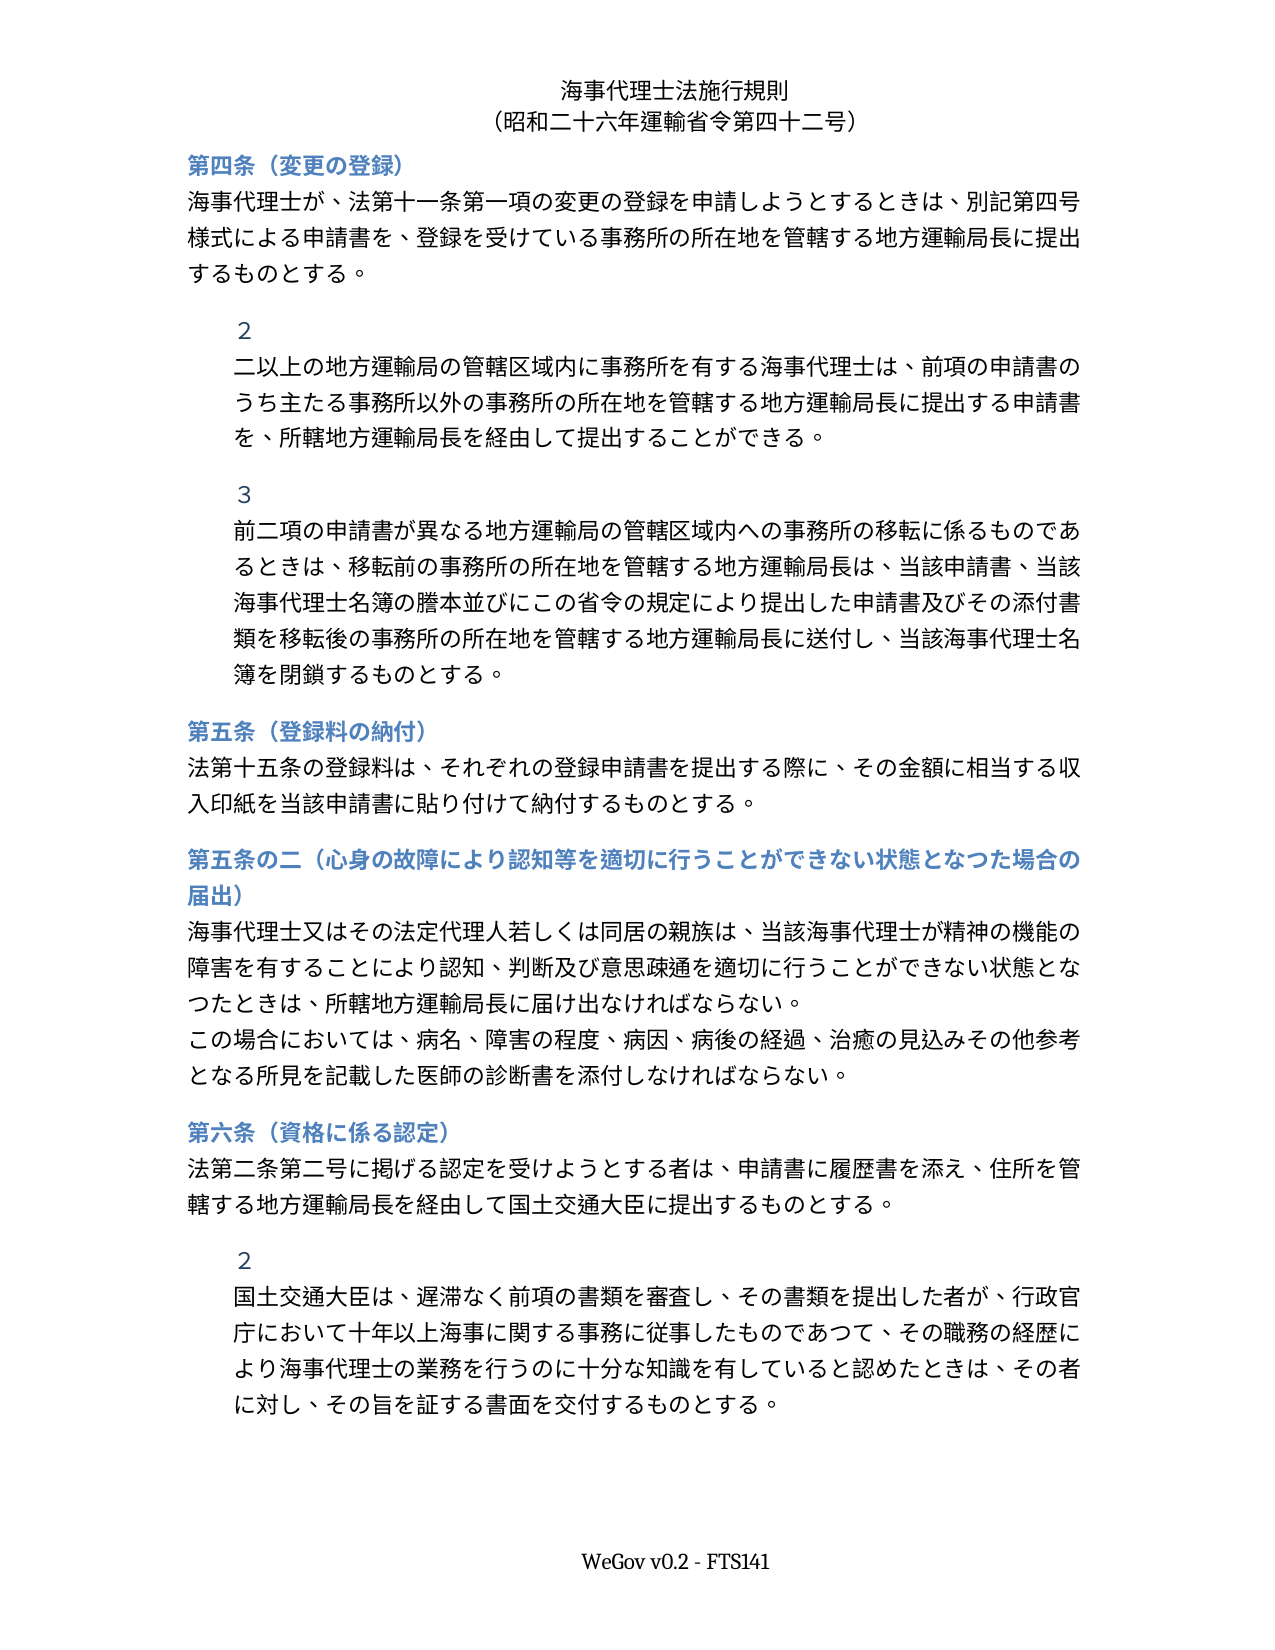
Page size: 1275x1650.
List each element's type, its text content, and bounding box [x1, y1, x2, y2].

subtitle 第四条（変更の登録） [187, 150, 1087, 181]
text 海事代理士が、法第十一条第一項の変更の登録を申請しようとするときは、別記第四号様式による申請書を、登録を受けている事務所の所在地を管轄する地方運輸局長に提出するものとする。 [187, 186, 1087, 289]
subtitle 第五条（登録料の納付） [187, 716, 1087, 747]
text 法第二条第二号に掲げる認定を受けようとする者は、申請書に履歴書を添え、住所を管轄する地方運輸局長を経由して国土交通大臣に提出するものとする。 [187, 1153, 1087, 1220]
subtitle ２ [233, 1245, 1087, 1277]
text 前二項の申請書が異なる地方運輸局の管轄区域内への事務所の移転に係るものであるときは、移転前の事務所の所在地を管轄する地方運輸局長は、当該申請書、当該海事代理士名簿の謄本並びにこの省令の規定により提出した申請書及びその添付書類を移転後の事務所の所在地を管轄する地方運輸局長に送付し、当該海事代理士名簿を閉鎖するものとする。 [233, 515, 1087, 690]
subtitle ２ [233, 314, 1087, 346]
subtitle ３ [233, 479, 1087, 510]
subtitle 第五条の二（心身の故障により認知等を適切に行うことができない状態となつた場合の届出） [187, 844, 1087, 911]
text 海事代理士又はその法定代理人若しくは同居の親族は、当該海事代理士が精神の機能の障害を有することにより認知、判断及び意思疎通を適切に行うことができない状態となつたときは、所轄地方運輸局長に届け出なければならない。 この場合においては、病名、障害の程度、病因、病後の経過、治癒の見込みその他参考となる所見を記載した医師の診断書を添付しなければならない。 [187, 916, 1087, 1091]
text 国土交通大臣は、遅滞なく前項の書類を審査し、その書類を提出した者が、行政官庁において十年以上海事に関する事務に従事したものであつて、その職務の経歴により海事代理士の業務を行うのに十分な知識を有していると認めたときは、その者に対し、その旨を証する書面を交付するものとする。 [233, 1281, 1087, 1420]
subtitle 第六条（資格に係る認定） [187, 1117, 1087, 1148]
text 二以上の地方運輸局の管轄区域内に事務所を有する海事代理士は、前項の申請書のうち主たる事務所以外の事務所の所在地を管轄する地方運輸局長に提出する申請書を、所轄地方運輸局長を経由して提出することができる。 [233, 351, 1087, 454]
text 法第十五条の登録料は、それぞれの登録申請書を提出する際に、その金額に相当する収入印紙を当該申請書に貼り付けて納付するものとする。 [187, 752, 1087, 819]
